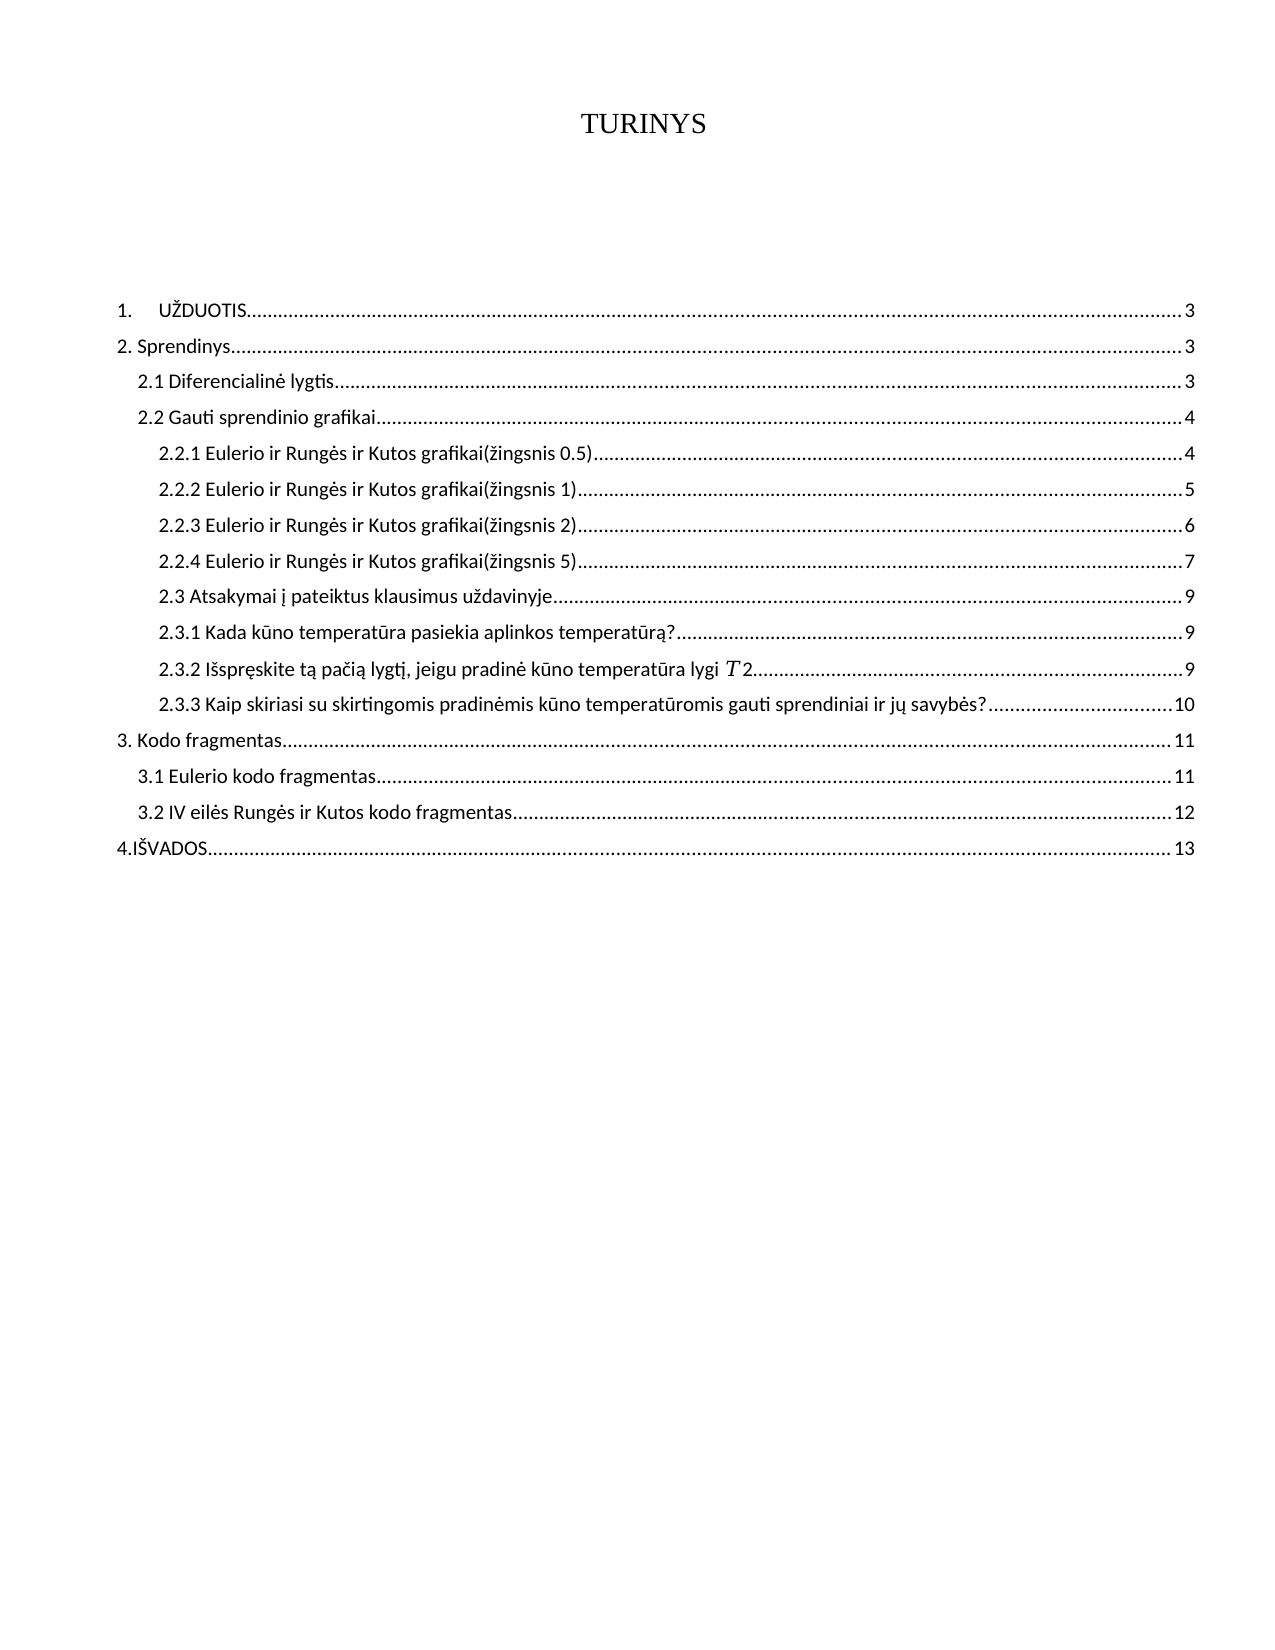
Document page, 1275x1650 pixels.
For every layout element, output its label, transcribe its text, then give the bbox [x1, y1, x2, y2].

text TURINYS [117, 106, 1171, 140]
